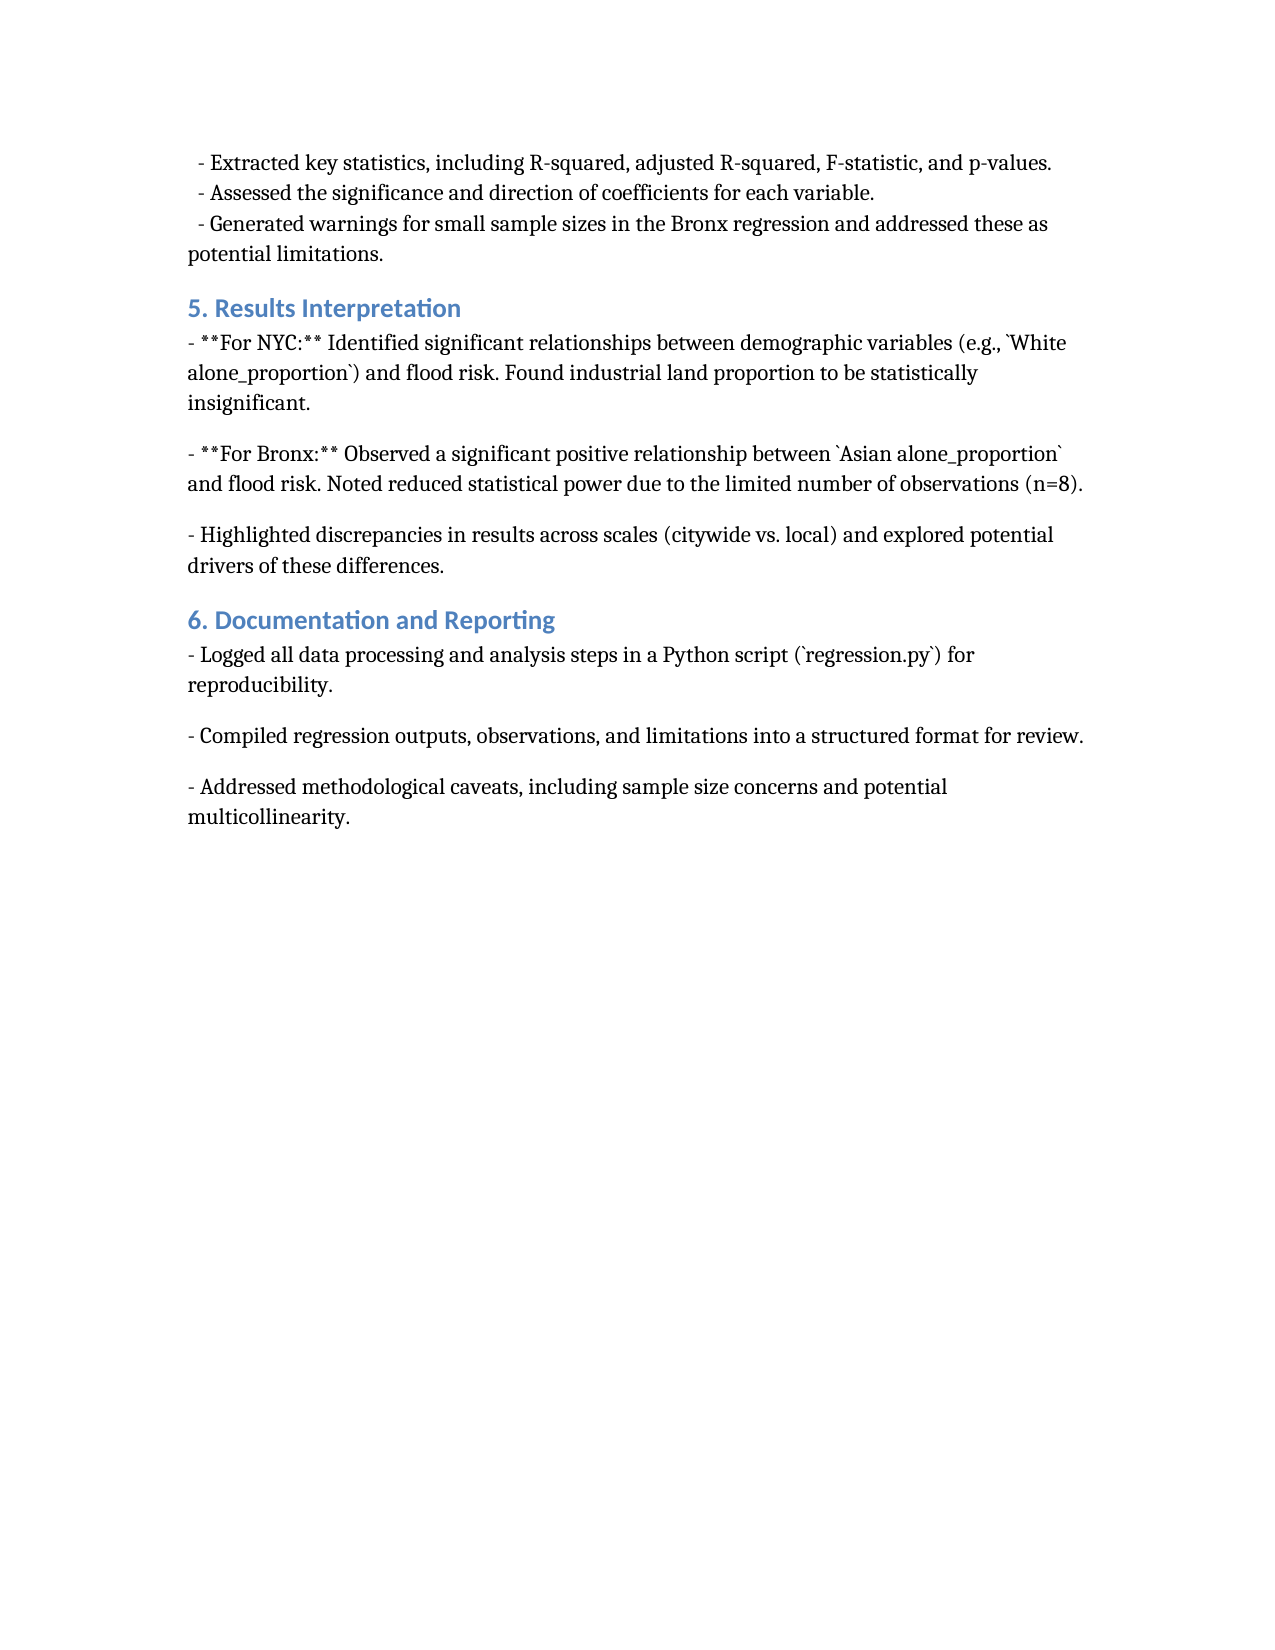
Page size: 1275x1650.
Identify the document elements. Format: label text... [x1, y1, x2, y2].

subtitle 5. Results Interpretation [187, 292, 1087, 325]
text - Logged all data processing and analysis steps in a Python script (`regression.py`) for reproducibility. [187, 641, 1087, 698]
text - **For NYC:** Identified significant relationships between demographic variables (e.g., `White alone_proportion`) and flood risk. Found industrial land proportion to be statistically insignificant. [187, 329, 1087, 416]
subtitle 6. Documentation and Reporting [187, 603, 1087, 637]
text - Compiled regression outputs, observations, and limitations into a structured format for review. [187, 723, 1087, 749]
text - Addressed methodological caveats, including sample size concerns and potential multicollinearity. [187, 774, 1087, 830]
text - Highlighted discrepancies in results across scales (citywide vs. local) and explored potential drivers of these differences. [187, 522, 1087, 579]
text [187, 150, 1087, 267]
text - **For Bronx:** Observed a significant positive relationship between `Asian alone_proportion` and flood risk. Noted reduced statistical power due to the limited number of observations (n=8). [187, 441, 1087, 498]
